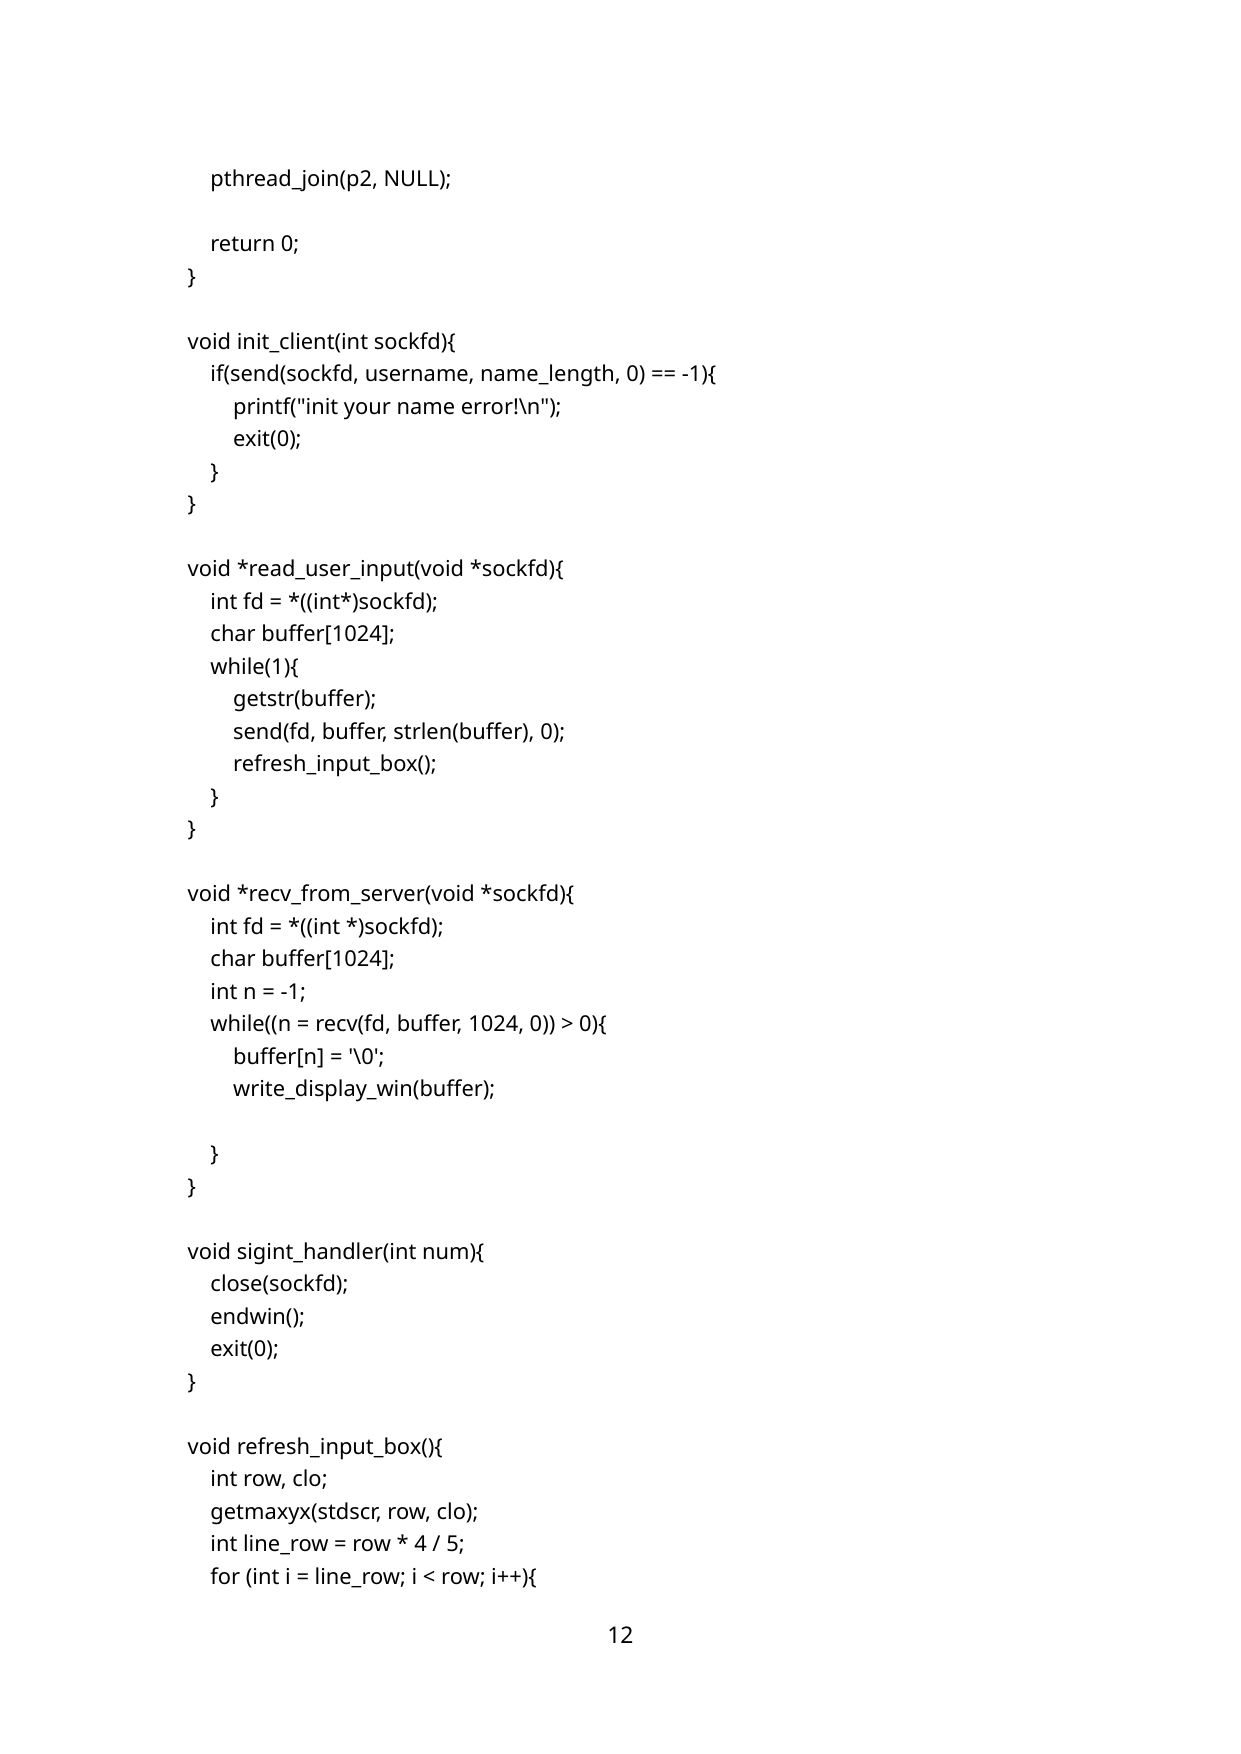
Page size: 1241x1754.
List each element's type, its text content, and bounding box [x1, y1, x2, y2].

text printf("init your name error!\n"); [187, 389, 1053, 422]
text } [187, 1137, 1053, 1169]
text exit(0); [187, 422, 1053, 454]
text int line_row = row * 4 / 5; [187, 1527, 1053, 1559]
text exit(0); [187, 1332, 1053, 1364]
text refresh_input_box(); [187, 747, 1053, 779]
text void *read_user_input(void *sockfd){ [187, 552, 1053, 584]
text char buffer[1024]; [187, 942, 1053, 974]
text } [187, 487, 1053, 519]
text void *recv_from_server(void *sockfd){ [187, 877, 1053, 909]
text if(send(sockfd, username, name_length, 0) == -1){ [187, 357, 1053, 389]
text return 0; [187, 227, 1053, 259]
text getstr(buffer); [187, 682, 1053, 714]
text int fd = *((int *)sockfd); [187, 909, 1053, 942]
text } [187, 812, 1053, 844]
text write_display_win(buffer); [187, 1072, 1053, 1104]
text char buffer[1024]; [187, 617, 1053, 649]
text close(sockfd); [187, 1267, 1053, 1299]
text while(1){ [187, 649, 1053, 682]
text send(fd, buffer, strlen(buffer), 0); [187, 714, 1053, 747]
text int fd = *((int*)sockfd); [187, 584, 1053, 617]
text } [187, 1169, 1053, 1202]
text endwin(); [187, 1299, 1053, 1332]
text } [187, 259, 1053, 292]
text } [187, 454, 1053, 487]
text for (int i = line_row; i < row; i++){ [187, 1559, 1053, 1592]
text } [187, 779, 1053, 812]
text void init_client(int sockfd){ [187, 324, 1053, 357]
text void refresh_input_box(){ [187, 1429, 1053, 1462]
text void sigint_handler(int num){ [187, 1234, 1053, 1267]
text int n = -1; [187, 974, 1053, 1007]
text buffer[n] = '\0'; [187, 1039, 1053, 1072]
text while((n = recv(fd, buffer, 1024, 0)) > 0){ [187, 1007, 1053, 1039]
text } [187, 1364, 1053, 1397]
text int row, clo; [187, 1462, 1053, 1494]
text pthread_join(p2, NULL); [187, 162, 1053, 194]
text getmaxyx(stdscr, row, clo); [187, 1494, 1053, 1527]
